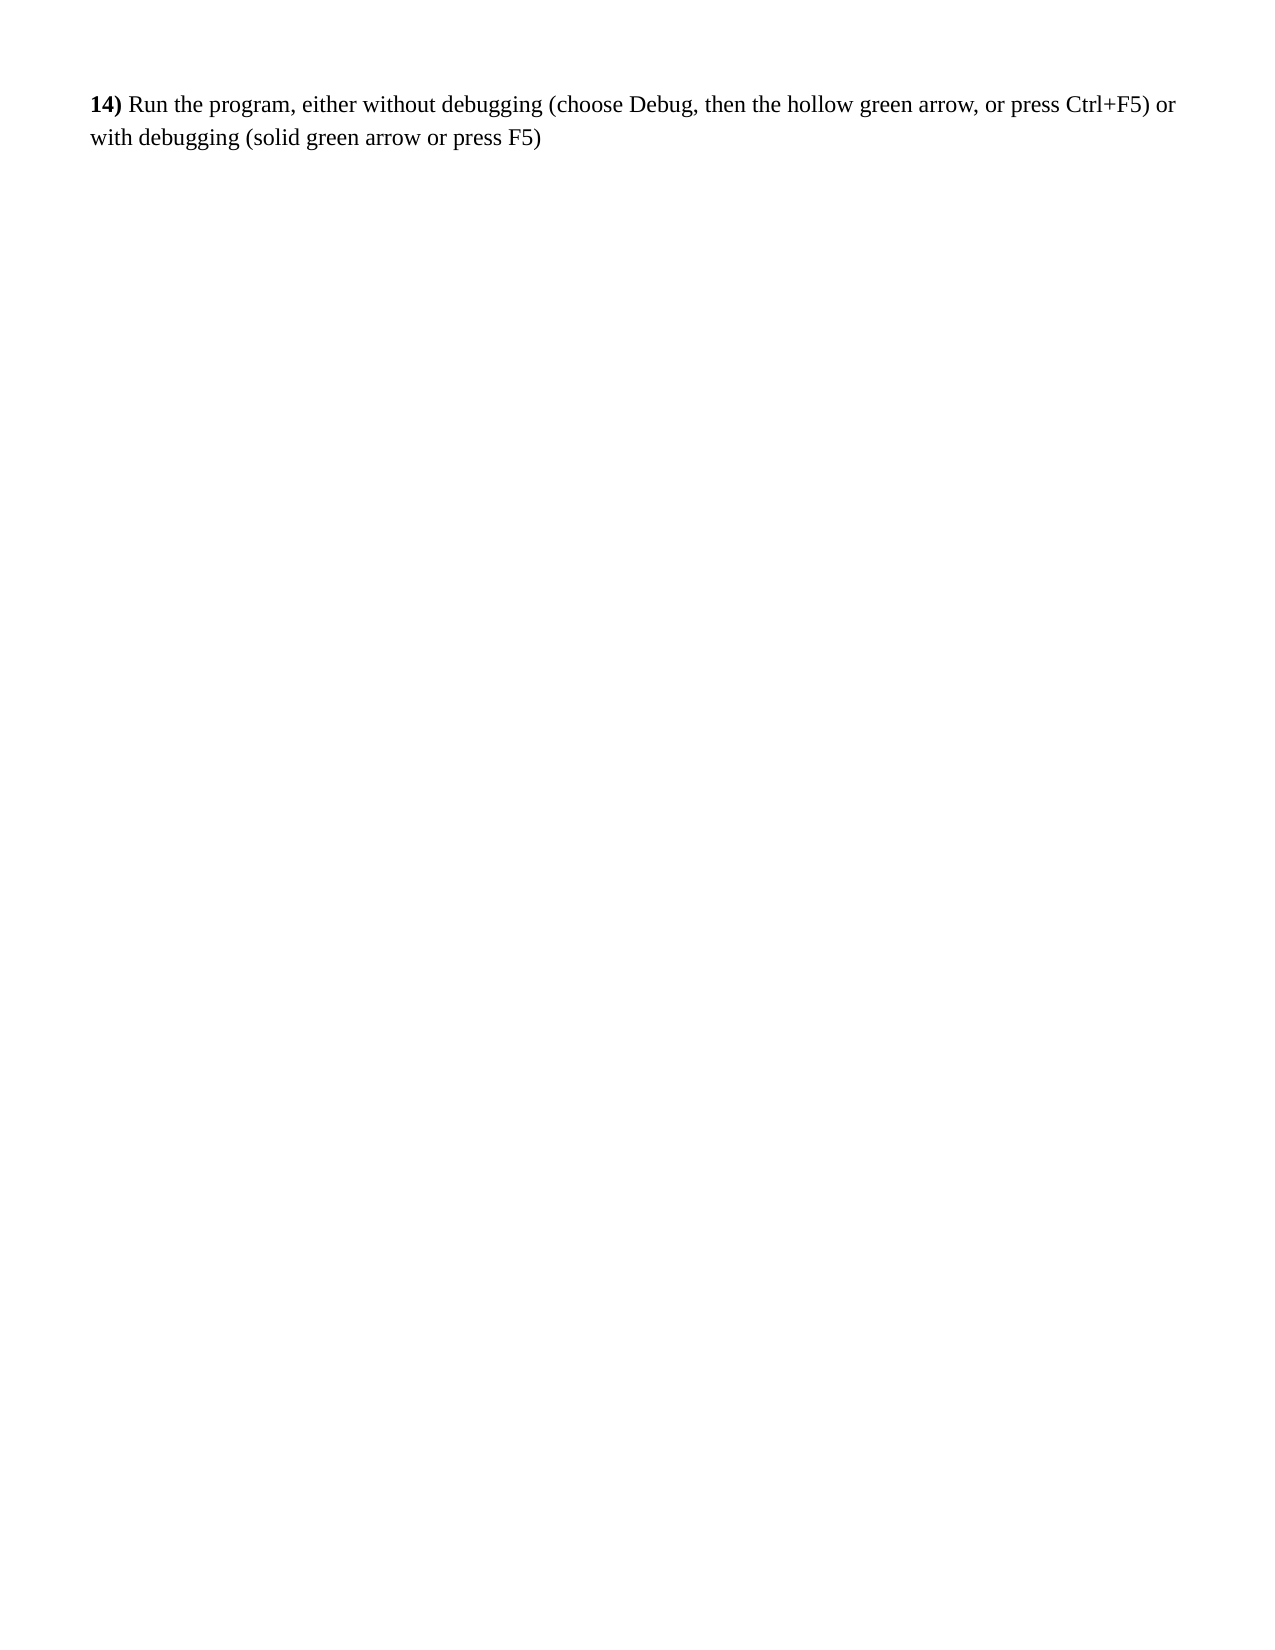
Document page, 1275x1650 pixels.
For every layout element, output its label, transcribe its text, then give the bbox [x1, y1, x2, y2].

text 14) Run the program, either without debugging (choose Debug, then the hollow green arrow, or press Ctrl+F5) or with debugging (solid green arrow or press F5) [90, 90, 1185, 151]
